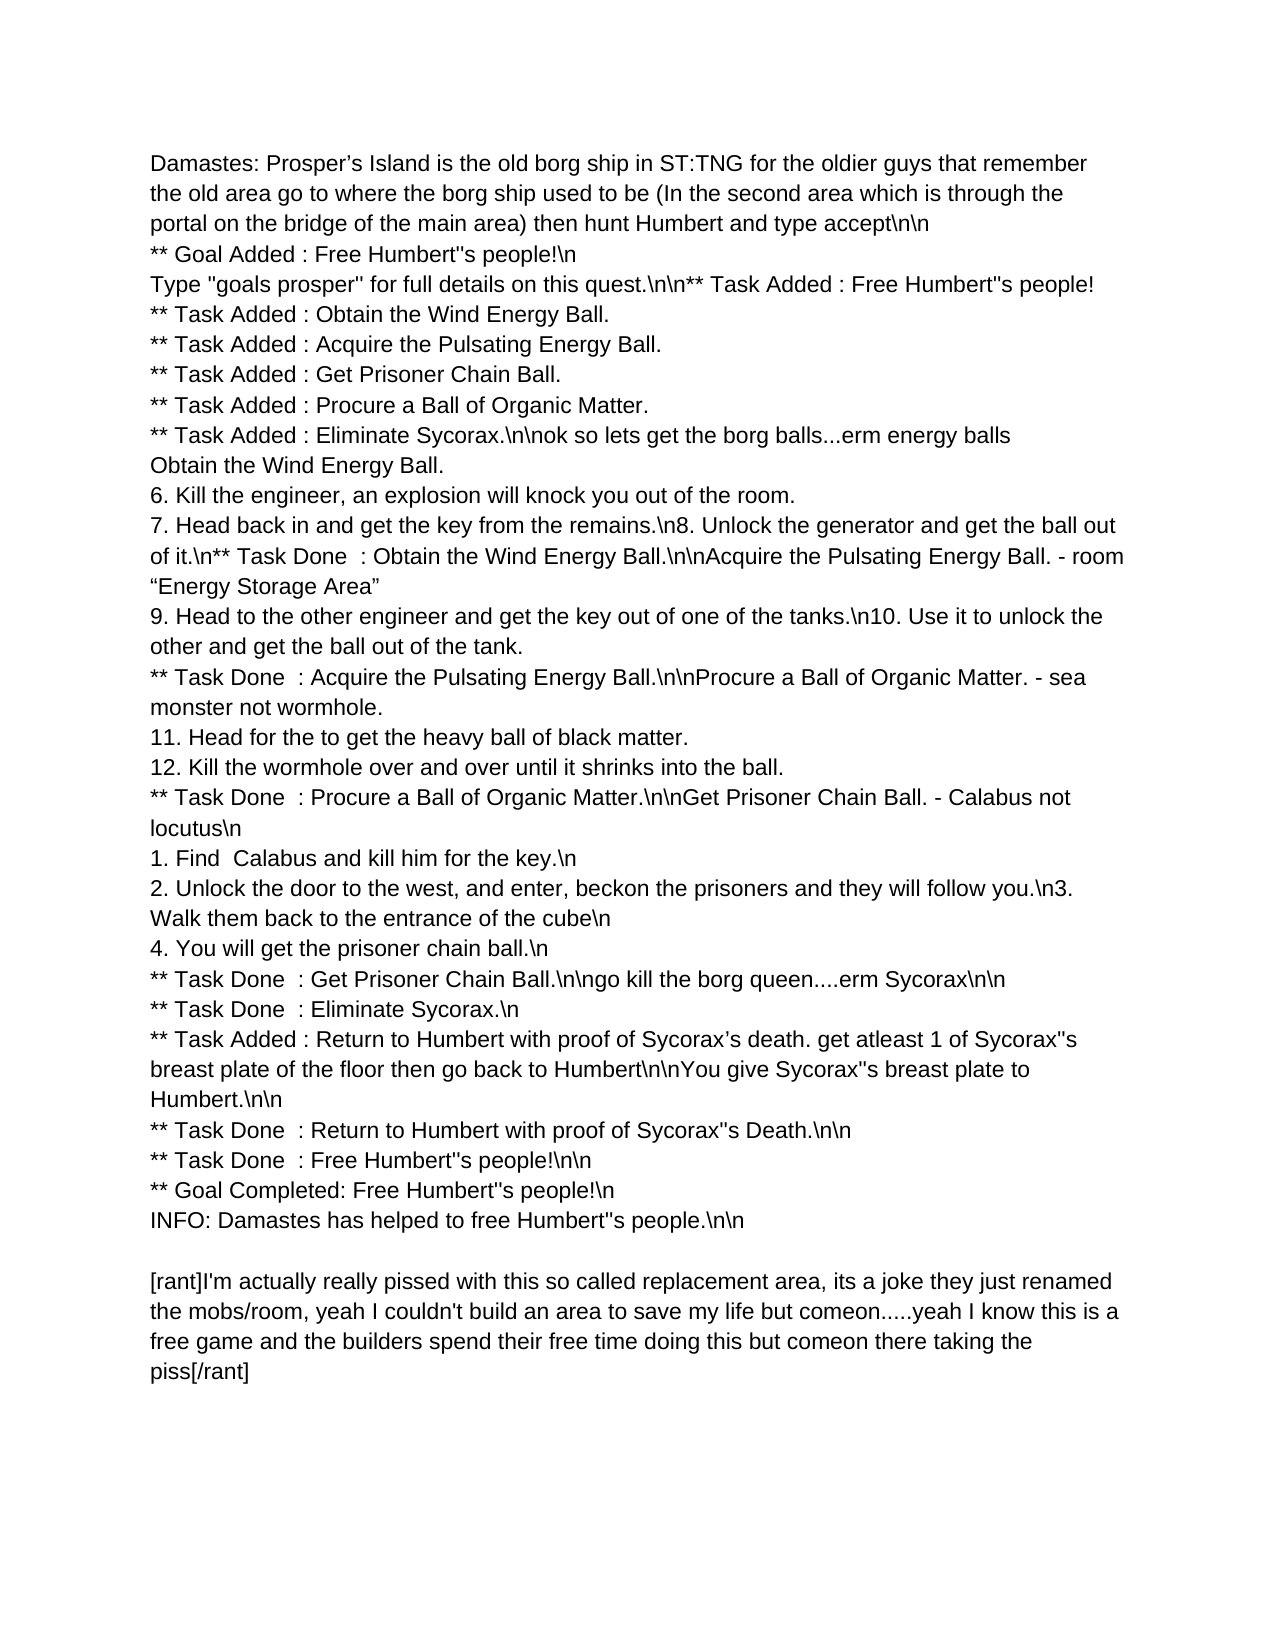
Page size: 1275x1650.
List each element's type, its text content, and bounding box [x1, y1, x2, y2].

text 4. You will get the prisoner chain ball.\n [150, 935, 1125, 962]
text 1. Find Calabus and kill him for the key.\n [150, 845, 1125, 871]
text ** Task Done : Acquire the Pulsating Energy Ball.\n\nProcure a Ball of Organic Matter. - sea monster not wormhole. [150, 663, 1125, 720]
text ** Task Done : Return to Humbert with proof of Sycorax''s Death.\n\n [150, 1117, 1125, 1143]
text ** Task Added : Obtain the Wind Energy Ball. [150, 301, 1125, 327]
text ** Task Done : Get Prisoner Chain Ball.\n\ngo kill the borg queen....erm Sycorax\n\n [150, 966, 1125, 992]
text 12. Kill the wormhole over and over until it shrinks into the ball. [150, 754, 1125, 781]
text 11. Head for the to get the heavy ball of black matter. [150, 724, 1125, 750]
text Type ''goals prosper'' for full details on this quest.\n\n** Task Added : Free Humbert''s people! [150, 271, 1125, 297]
text Damastes: Prosper’s Island is the old borg ship in ST:TNG for the oldier guys that remember the old area go to where the borg ship used to be (In the second area which is through the portal on the bridge of the main area) then hunt Humbert and type accept\n\n [150, 150, 1125, 237]
text 2. Unlock the door to the west, and enter, beckon the prisoners and they will follow you.\n3. Walk them back to the entrance of the cube\n [150, 875, 1125, 932]
text ** Task Done : Free Humbert''s people!\n\n [150, 1147, 1125, 1173]
text ** Task Added : Return to Humbert with proof of Sycorax’s death. get atleast 1 of Sycorax''s breast plate of the floor then go back to Humbert\n\nYou give Sycorax''s breast plate to Humbert.\n\n [150, 1026, 1125, 1113]
text ** Goal Added : Free Humbert''s people!\n [150, 241, 1125, 267]
text ** Task Done : Eliminate Sycorax.\n [150, 996, 1125, 1022]
text 6. Kill the engineer, an explosion will knock you out of the room. [150, 482, 1125, 509]
text Obtain the Wind Energy Ball. [150, 452, 1125, 478]
text 9. Head to the other engineer and get the key out of one of the tanks.\n10. Use it to unlock the other and get the ball out of the tank. [150, 603, 1125, 660]
text ** Goal Completed: Free Humbert''s people!\n [150, 1177, 1125, 1203]
text ** Task Added : Procure a Ball of Organic Matter. [150, 392, 1125, 418]
text 7. Head back in and get the key from the remains.\n8. Unlock the generator and get the ball out of it.\n** Task Done : Obtain the Wind Energy Ball.\n\nAcquire the Pulsating Energy Ball. - room “Energy Storage Area” [150, 512, 1125, 599]
text INFO: Damastes has helped to free Humbert''s people.\n\n [150, 1207, 1125, 1234]
text [rant]I'm actually really pissed with this so called replacement area, its a joke they just renamed the mobs/room, yeah I couldn't build an area to save my life but comeon.....yeah I know this is a free game and the builders spend their free time doing this but comeon there taking the piss[/rant] [150, 1268, 1125, 1385]
text ** Task Done : Procure a Ball of Organic Matter.\n\nGet Prisoner Chain Ball. - Calabus not locutus\n [150, 784, 1125, 841]
text ** Task Added : Acquire the Pulsating Energy Ball. [150, 331, 1125, 358]
text ** Task Added : Get Prisoner Chain Ball. [150, 361, 1125, 388]
text ** Task Added : Eliminate Sycorax.\n\nok so lets get the borg balls...erm energy balls [150, 422, 1125, 448]
